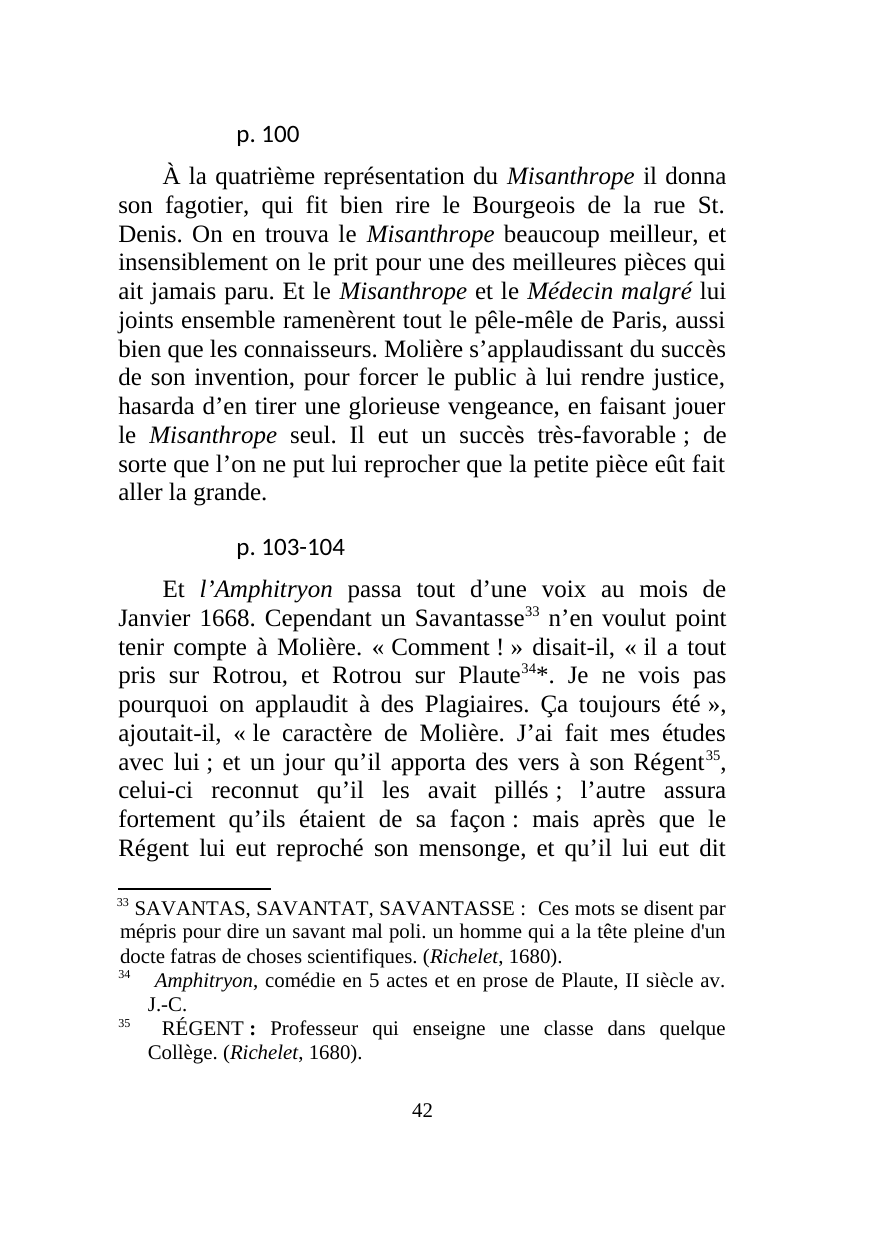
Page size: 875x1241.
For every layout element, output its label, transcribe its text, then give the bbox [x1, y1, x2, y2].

text À la quatrième représentation du Misanthrope il donna son fagotier, qui fit bien rire le Bourgeois de la rue St. Denis. On en trouva le Misanthrope beaucoup meilleur, et insensiblement on le prit pour une des meilleures pièces qui ait jamais paru. Et le Misanthrope et le Médecin malgré lui joints ensemble ramenèrent tout le pêle-mêle de Paris, aussi bien que les connaisseurs. Molière s’applaudissant du succès de son invention, pour forcer le public à lui rendre justice, hasarda d’en tirer une glorieuse vengeance, en faisant jouer le Misanthrope seul. Il eut un succès très-favorable ; de sorte que l’on ne put lui reprocher que la petite pièce eût fait aller la grande. [118, 161, 726, 506]
subtitle p. 103-104 [236, 531, 726, 562]
subtitle p. 100 [236, 118, 726, 149]
text Et l’Amphitryon passa tout d’une voix au mois de Janvier 1668. Cependant un Savantasse n’en voulut point tenir compte à Molière. « Comment ! » disait-il, « il a tout pris sur Rotrou, et Rotrou sur Plaute*. Je ne vois pas pourquoi on applaudit à des Plagiaires. Ça toujours été », ajoutait-il, « le caractère de Molière. J’ai fait mes études avec lui ; et un jour qu’il apporta des vers à son Régent, celui-ci reconnut qu’il les avait pillés ; l’autre assura fortement qu’ils étaient de sa façon : mais après que le Régent lui eut reproché son mensonge, et qu’il lui eut dit qu’il les avait pris dans Théophile, Molière le lui avoua, et lui dit qu’il les y avait pris avec d’autant plus d’assurance, qu’il ne croyait pas qu’un Jésuite dût lire Théophile. Ainsi, » disait ce Pédant à son ami, « si l’on examinait bien les ouvrages de Molière, on les trouverait tous pillés de cette force-là. Et même quand il ne sait où prendre, il se répète sans précaution. » De semblables Critiques n’empêchèrent pas le cours de l’Amphitryon, que tout Paris vit avec beaucoup de plaisir, comme un spectacle bien rendu en notre langue, et à notre goût. [118, 574, 726, 862]
